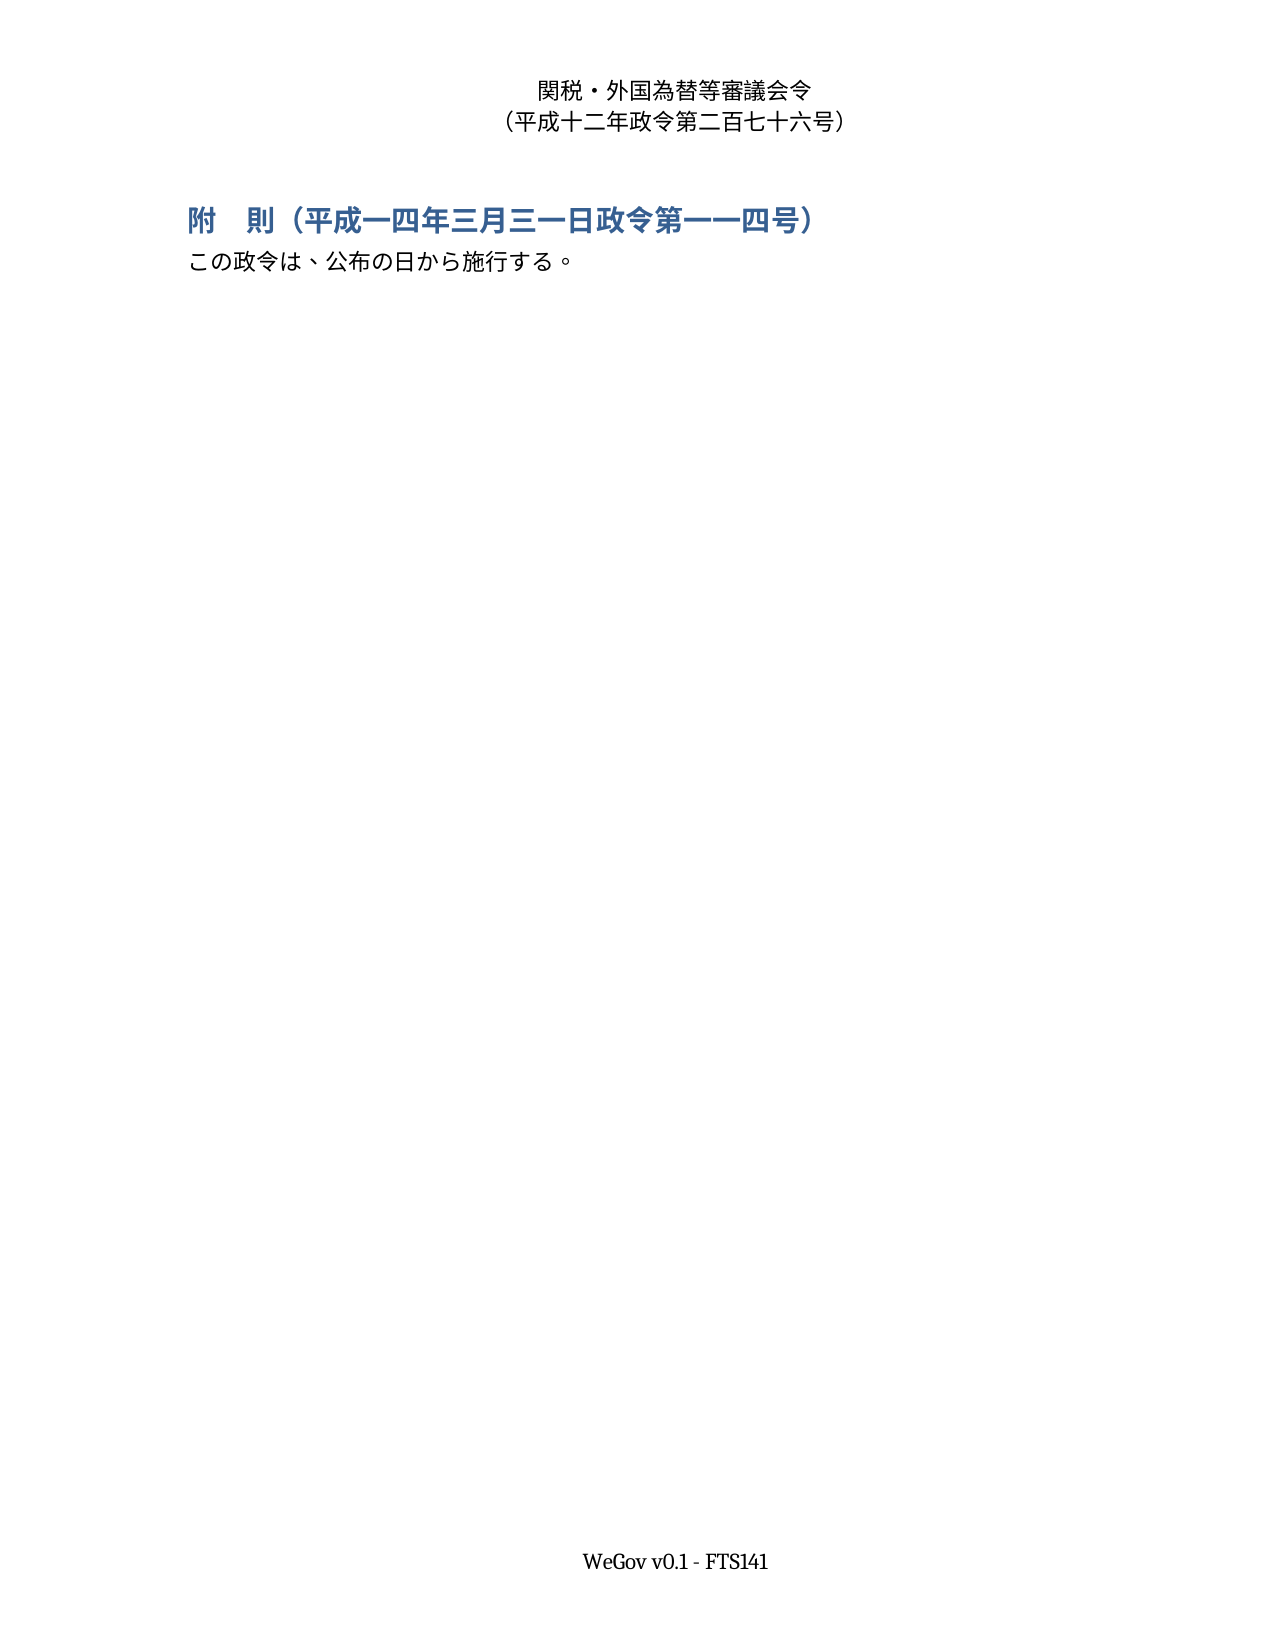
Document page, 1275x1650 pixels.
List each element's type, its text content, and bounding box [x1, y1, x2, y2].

text この政令は、公布の日から施行する。 [187, 246, 1087, 277]
subtitle 附 則（平成一四年三月三一日政令第一一四号） [187, 200, 1087, 240]
